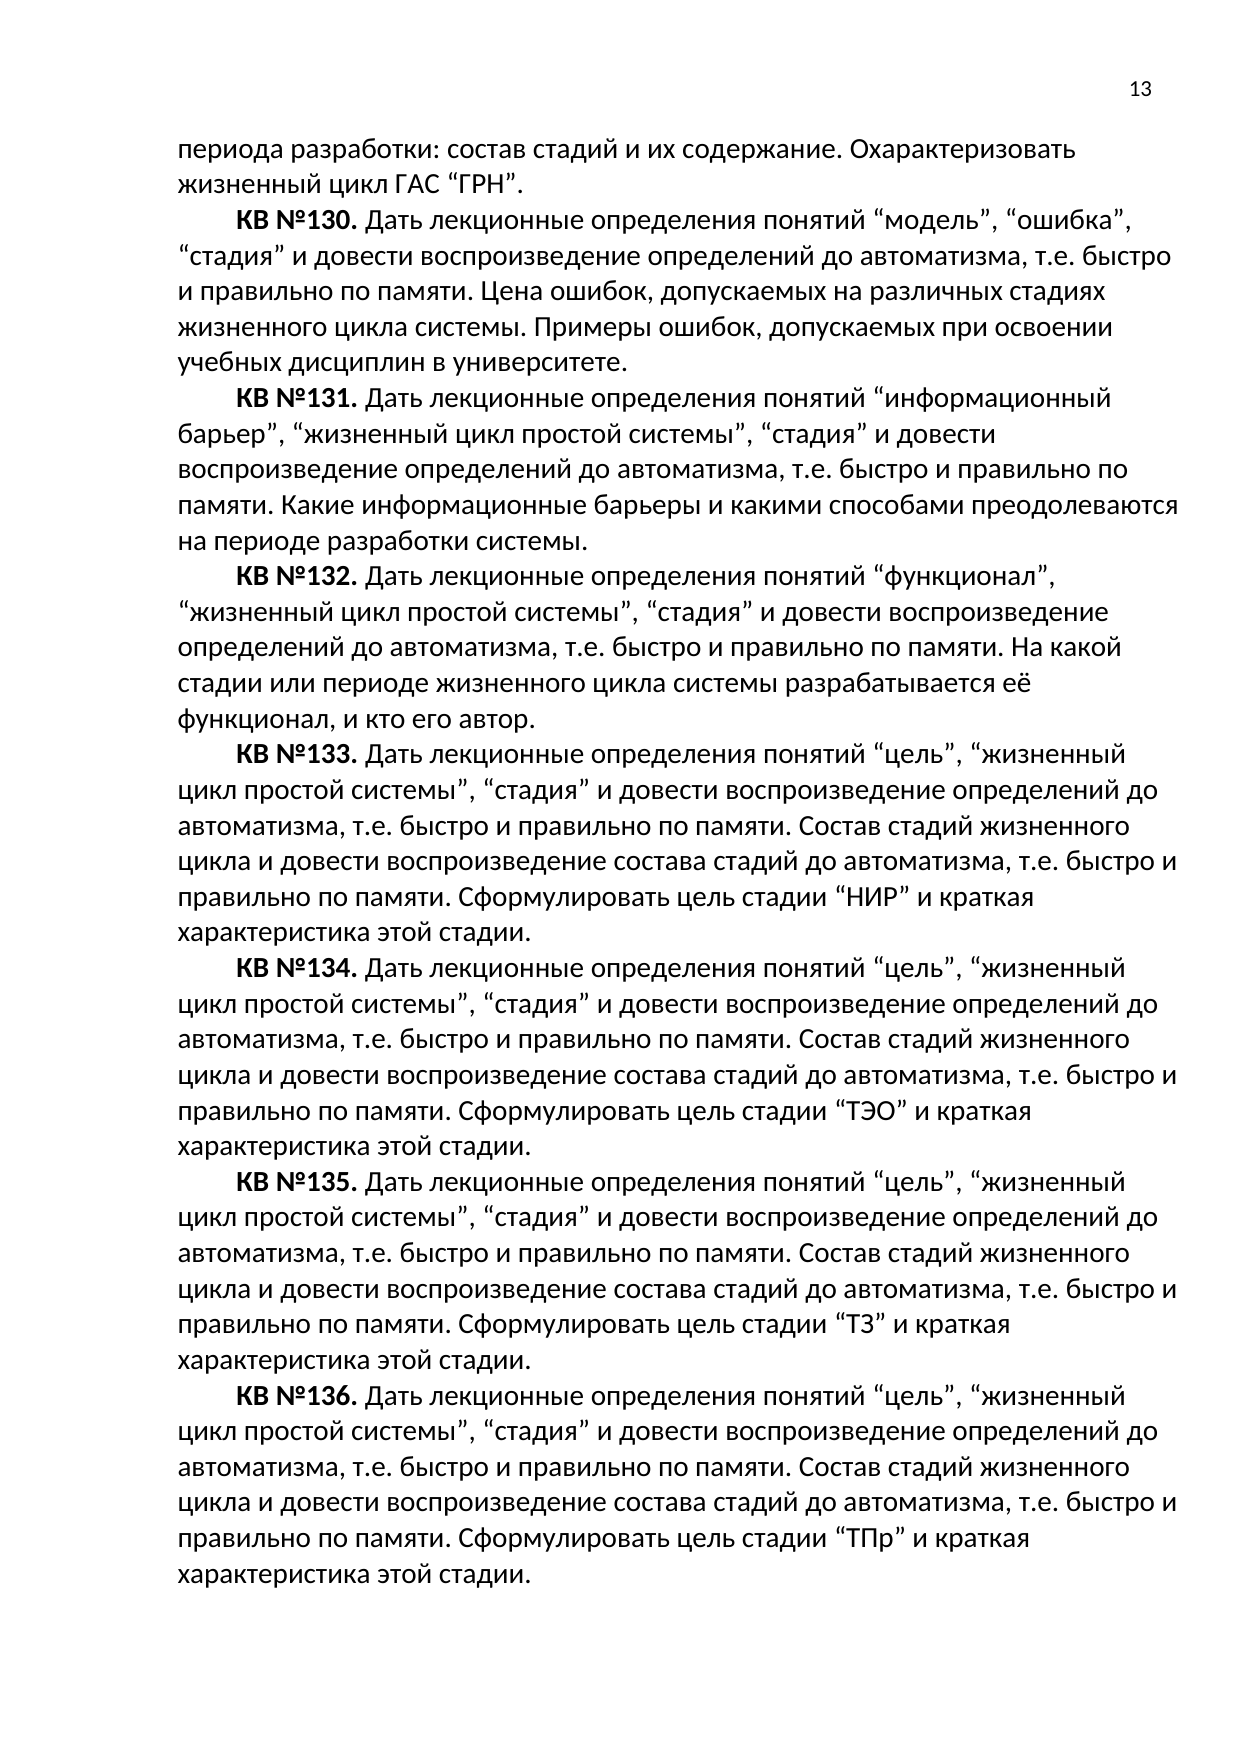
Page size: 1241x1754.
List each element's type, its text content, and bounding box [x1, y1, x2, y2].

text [177, 130, 1181, 201]
text КВ №132. Дать лекционные определения понятий “функционал”, “жизненный цикл простой системы”, “стадия” и довести воспроизведение определений до автоматизма, т.е. быстро и правильно по памяти. На какой стадии или периоде жизненного цикла системы разрабатывается её функционал, и кто его автор. [177, 557, 1181, 735]
text КВ №133. Дать лекционные определения понятий “цель”, “жизненный цикл простой системы”, “стадия” и довести воспроизведение определений до автоматизма, т.е. быстро и правильно по памяти. Состав стадий жизненного цикла и довести воспроизведение состава стадий до автоматизма, т.е. быстро и правильно по памяти. Сформулировать цель стадии “НИР” и краткая характеристика этой стадии. [177, 735, 1181, 949]
text КВ №134. Дать лекционные определения понятий “цель”, “жизненный цикл простой системы”, “стадия” и довести воспроизведение определений до автоматизма, т.е. быстро и правильно по памяти. Состав стадий жизненного цикла и довести воспроизведение состава стадий до автоматизма, т.е. быстро и правильно по памяти. Сформулировать цель стадии “ТЭО” и краткая характеристика этой стадии. [177, 949, 1181, 1163]
text КВ №130. Дать лекционные определения понятий “модель”, “ошибка”, “стадия” и довести воспроизведение определений до автоматизма, т.е. быстро и правильно по памяти. Цена ошибок, допускаемых на различных стадиях жизненного цикла системы. Примеры ошибок, допускаемых при освоении учебных дисциплин в университете. [177, 201, 1181, 379]
text КВ №136. Дать лекционные определения понятий “цель”, “жизненный цикл простой системы”, “стадия” и довести воспроизведение определений до автоматизма, т.е. быстро и правильно по памяти. Состав стадий жизненного цикла и довести воспроизведение состава стадий до автоматизма, т.е. быстро и правильно по памяти. Сформулировать цель стадии “ТПр” и краткая характеристика этой стадии. [177, 1377, 1181, 1590]
text КВ №131. Дать лекционные определения понятий “информационный барьер”, “жизненный цикл простой системы”, “стадия” и довести воспроизведение определений до автоматизма, т.е. быстро и правильно по памяти. Какие информационные барьеры и какими способами преодолеваются на периоде разработки системы. [177, 379, 1181, 557]
text КВ №135. Дать лекционные определения понятий “цель”, “жизненный цикл простой системы”, “стадия” и довести воспроизведение определений до автоматизма, т.е. быстро и правильно по памяти. Состав стадий жизненного цикла и довести воспроизведение состава стадий до автоматизма, т.е. быстро и правильно по памяти. Сформулировать цель стадии “ТЗ” и краткая характеристика этой стадии. [177, 1163, 1181, 1377]
